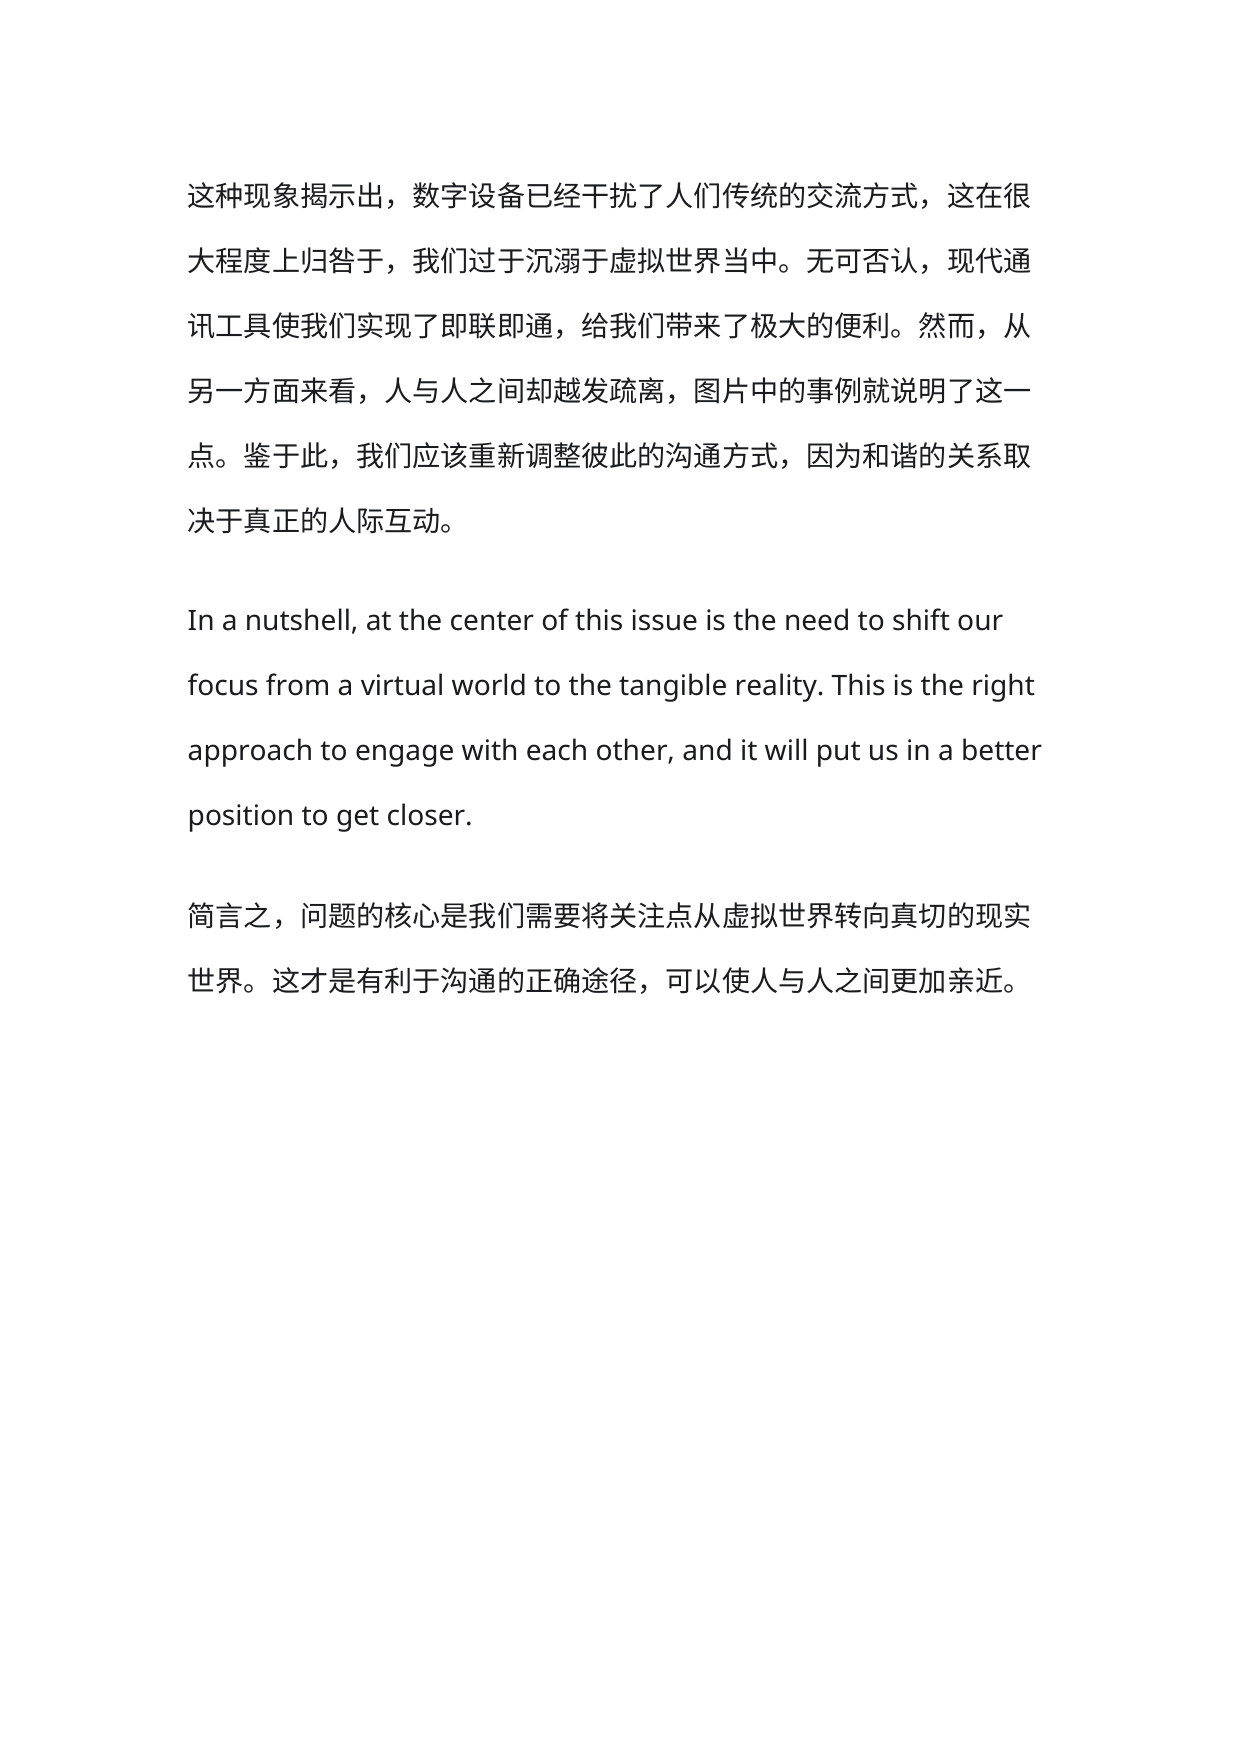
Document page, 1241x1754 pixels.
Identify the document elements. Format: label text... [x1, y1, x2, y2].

text In a nutshell, at the center of this issue is the need to shift our focus from a virtual world to the tangible reality. This is the right approach to engage with each other, and it will put us in a better position to get closer. [187, 587, 1053, 847]
text 简言之，问题的核心是我们需要将关注点从虚拟世界转向真切的现实世界。这才是有利于沟通的正确途径，可以使人与人之间更加亲近。 [187, 882, 1053, 1012]
text 这种现象揭示出，数字设备已经干扰了人们传统的交流方式，这在很大程度上归咎于，我们过于沉溺于虚拟世界当中。无可否认，现代通讯工具使我们实现了即联即通，给我们带来了极大的便利。然而，从另一方面来看，人与人之间却越发疏离，图片中的事例就说明了这一点。鉴于此，我们应该重新调整彼此的沟通方式，因为和谐的关系取决于真正的人际互动。 [187, 162, 1053, 552]
